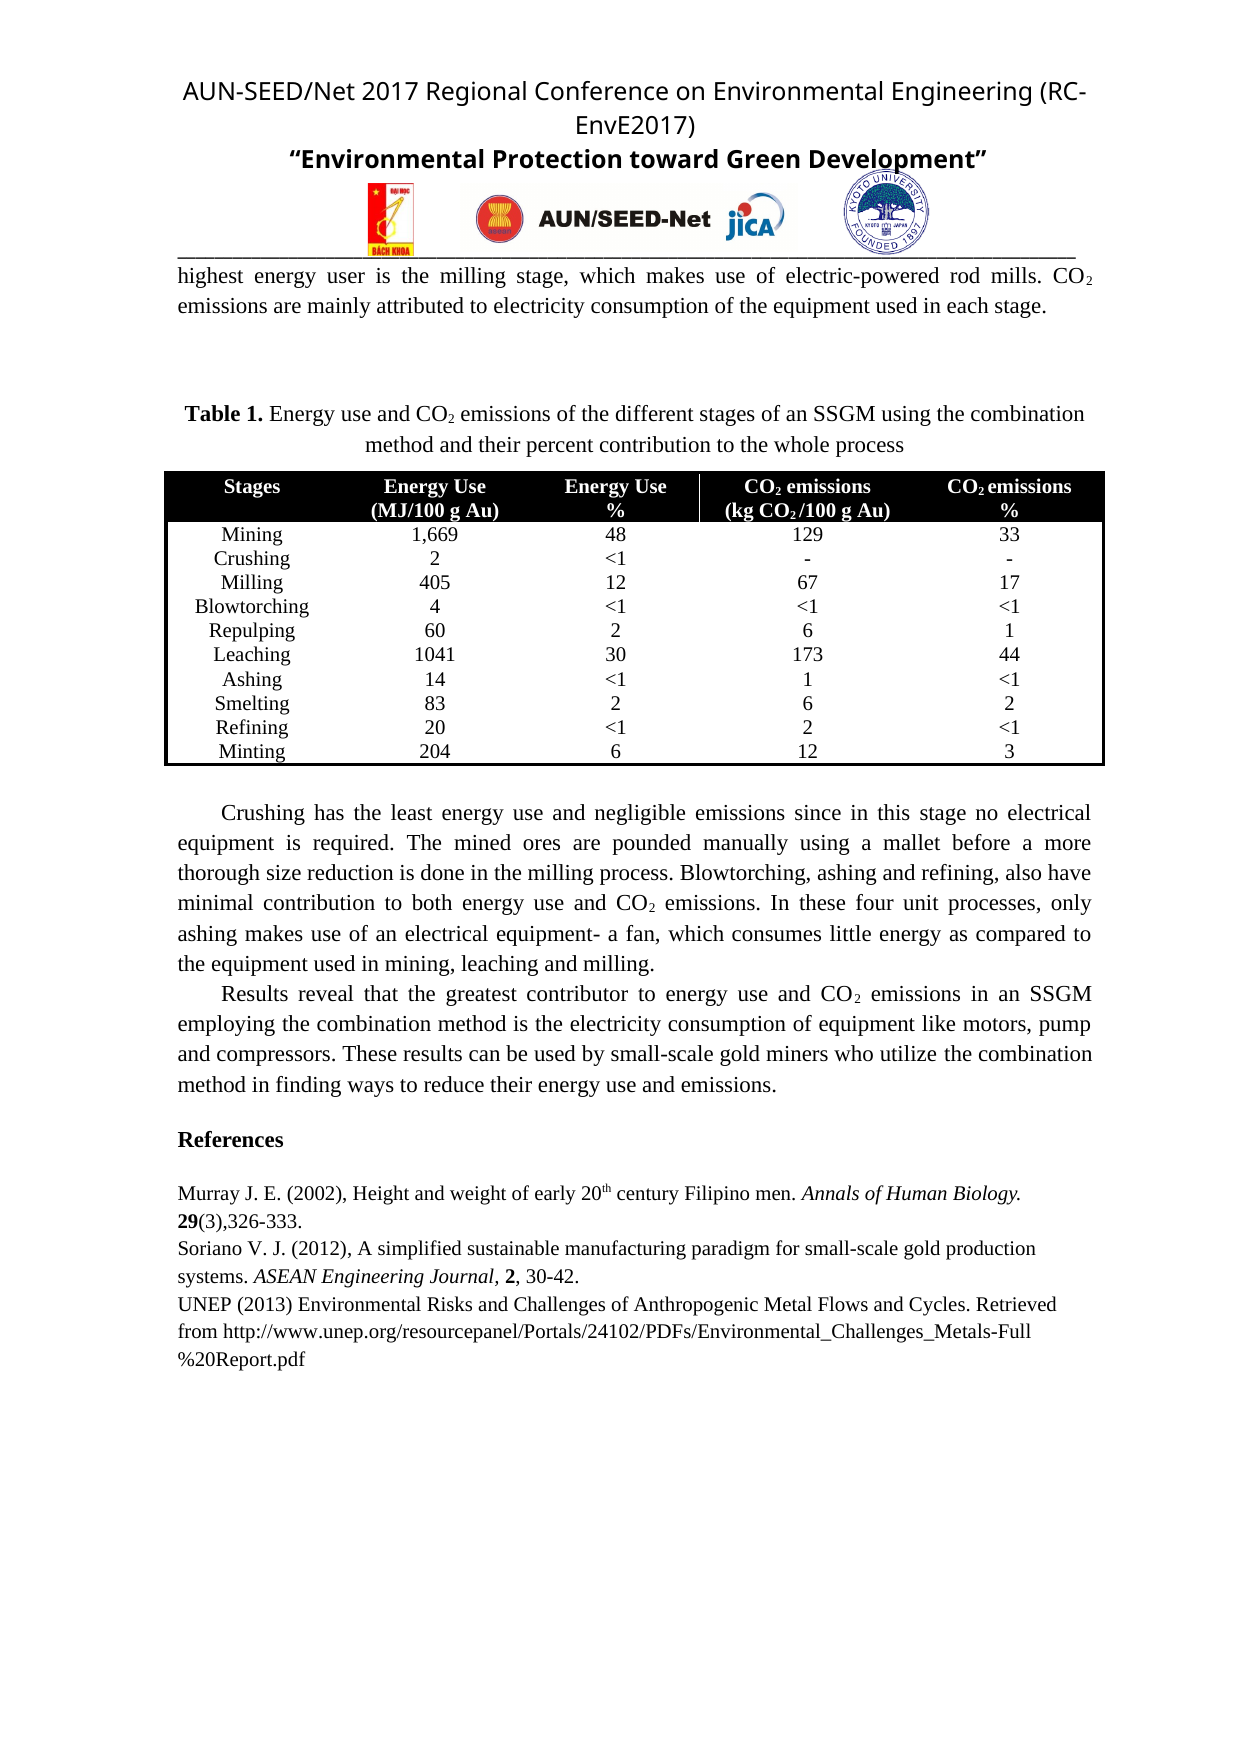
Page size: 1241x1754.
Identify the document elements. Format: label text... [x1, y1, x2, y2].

list Soriano V. J. (2012), A simplified sustainable manufacturing paradigm for small-scale gold production systems. ASEAN Engineering Journal, 2, 30-42. [177, 1236, 1092, 1288]
table_header Energy Use (MJ/100 g Au) [338, 474, 532, 522]
picture [367, 183, 414, 255]
table_header Stages [168, 474, 338, 522]
text Results reveal that the greatest contributor to energy use and CO2 emissions in an SSGM employing the combination method is the electricity consumption of equipment like motors, pump and compressors. These results can be used by small-scale gold miners who utilize the combination method in finding ways to reduce their energy use and emissions. [177, 980, 1092, 1097]
picture [460, 183, 799, 252]
text Crushing has the least energy use and negligible emissions since in this stage no electrical equipment is required. The mined ores are pounded manually using a mallet before a more thorough size reduction is done in the milling process. Blowtorching, ashing and refining, also have minimal contribution to both energy use and CO2 emissions. In these four unit processes, only ashing makes use of an electrical equipment- a fan, which consumes little energy as compared to the equipment used in mining, leaching and milling. [177, 799, 1092, 976]
table_header Energy Use % [532, 474, 699, 522]
picture [842, 167, 932, 257]
table_header CO2 emissions % [915, 474, 1102, 522]
table_cell Mining Crushing Milling Blowtorching Repulping Leaching Ashing Smelting Refining Minting [168, 522, 338, 763]
subtitle Murray J. E. (2002), Height and weight of early 20th century Filipino men. Annals of Human Biology. 29(3),326-333. [177, 1181, 1092, 1233]
list UNEP (2013) Environmental Risks and Challenges of Anthropogenic Metal Flows and Cycles. Retrieved from http://www.unep.org/resourcepanel/Portals/24102/PDFs/Environmental_Challenges_Metals-Full%20Report.pdf [177, 1292, 1092, 1371]
table_cell 33 - 17 <1 1 44 <1 2 <1 3 [915, 522, 1102, 763]
table_cell 129 - 67 <1 6 173 1 6 2 12 [700, 522, 915, 763]
subtitle References [177, 1126, 1092, 1152]
table_header CO2 emissions (kg CO2 /100 g Au) [700, 474, 915, 522]
subtitle Table 1. Energy use and CO2 emissions of the different stages of an SSGM using the combination method and their percent contribution to the whole process [177, 400, 1092, 457]
table_cell 1,669 2 405 4 60 1041 14 83 20 204 [338, 522, 532, 763]
table_cell 48 <1 12 <1 2 30 <1 2 <1 6 [532, 522, 699, 763]
